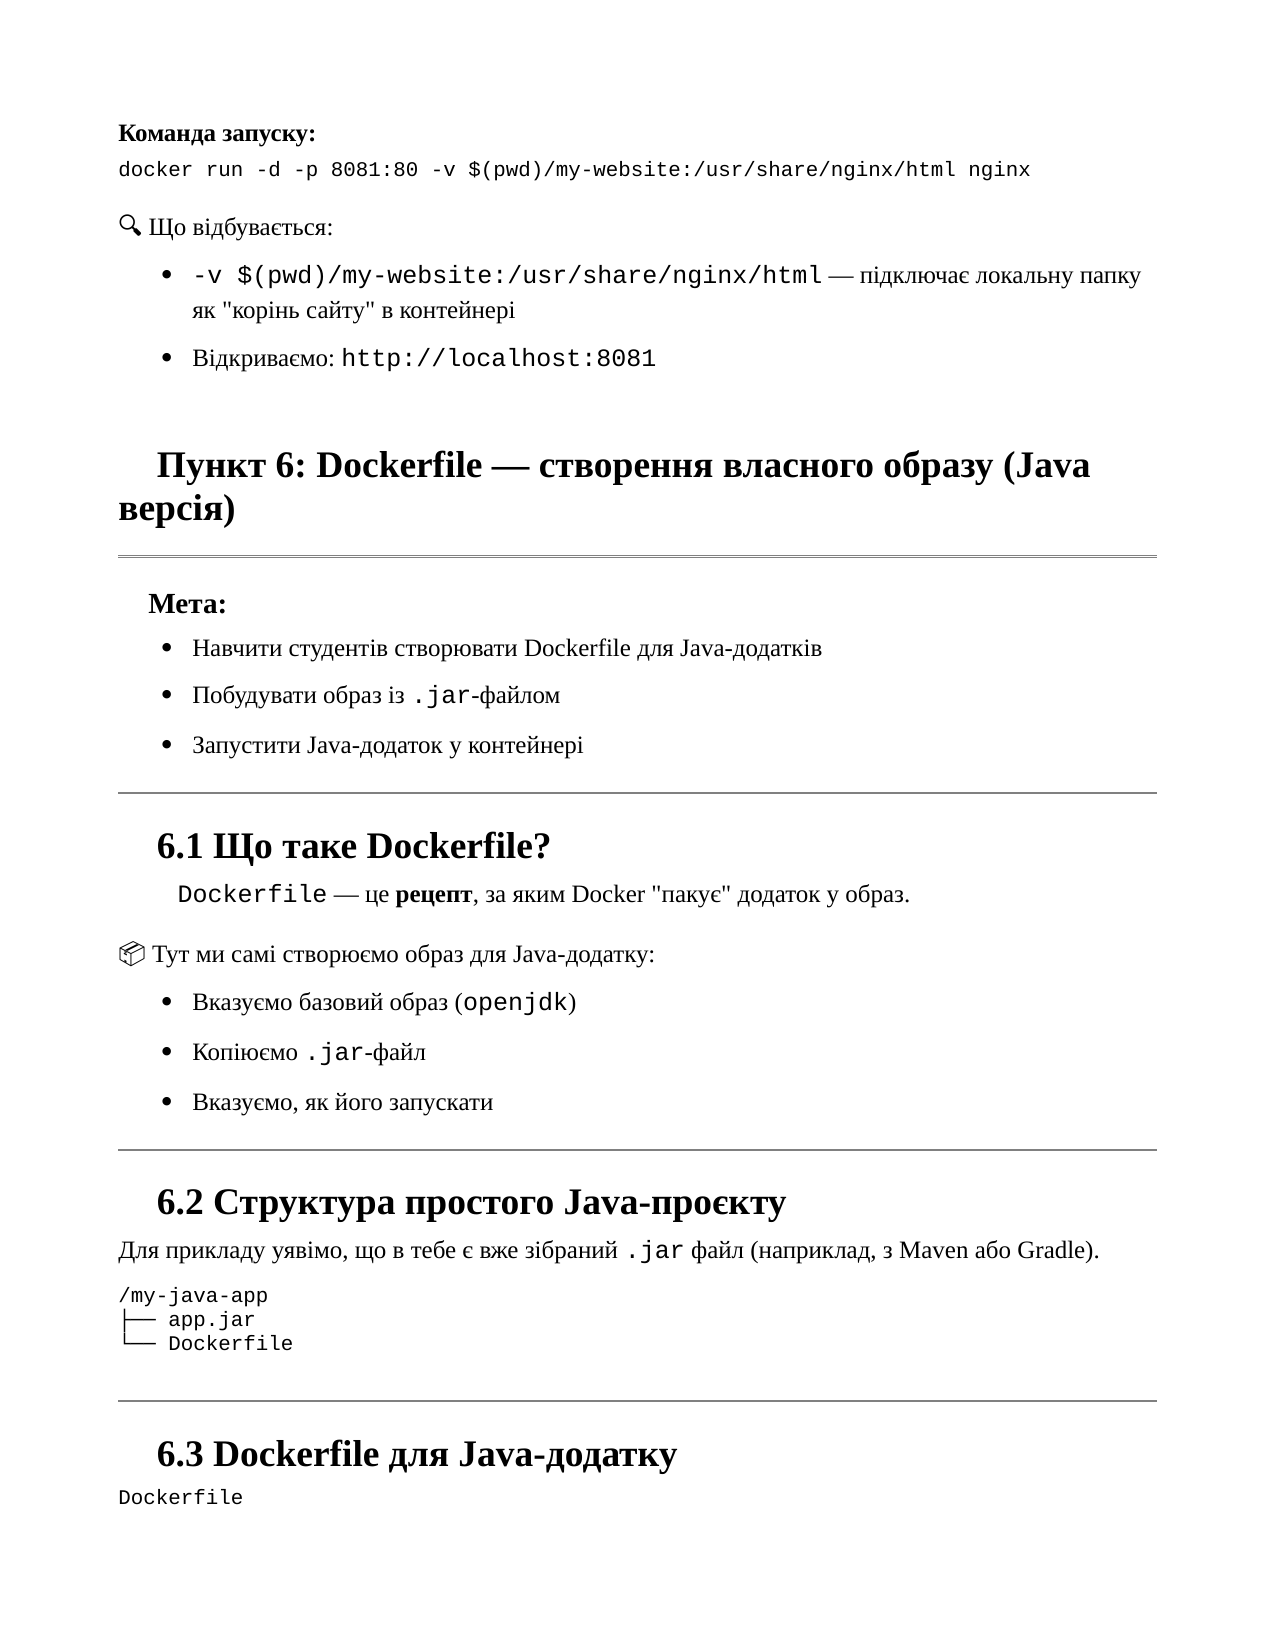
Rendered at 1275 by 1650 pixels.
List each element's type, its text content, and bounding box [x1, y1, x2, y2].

subtitle 📁 6.2 Структура простого Java-проєкту [118, 1180, 1157, 1223]
text /my-java-app [118, 1285, 1157, 1309]
list Навчити студентів створювати Dockerfile для Java-додатків [162, 633, 1157, 661]
list Копіюємо .jar-файл [162, 1037, 1157, 1068]
subtitle 🎯 Мета: [118, 587, 1157, 620]
list Вказуємо базовий образ (openjdk) [162, 987, 1157, 1018]
subtitle 🧾 Пункт 6: Dockerfile — створення власного образу (Java версія) [118, 442, 1157, 529]
list Запустити Java-додаток у контейнері [162, 730, 1157, 759]
subtitle 🧠 6.1 Що таке Dockerfile? [118, 823, 1157, 866]
text 📦 Тут ми самі створюємо образ для Java-додатку: [118, 939, 1157, 968]
list Побудувати образ із .jar-файлом [162, 680, 1157, 711]
text docker run -d -p 8081:80 -v $(pwd)/my-website:/usr/share/nginx/html nginx [118, 159, 1157, 183]
subtitle Команда запуску: [118, 118, 1157, 147]
text 🔍 Що відбувається: [118, 212, 1157, 241]
text Dockerfile — це рецепт, за яким Docker "пакує" додаток у образ. [177, 879, 1098, 910]
subtitle 🔸 6.3 Dockerfile для Java-додатку [118, 1431, 1157, 1474]
list Відкриваємо: http://localhost:8081 [162, 343, 1157, 374]
text Dockerfile [118, 1487, 1157, 1511]
text ├── app.jar [118, 1309, 1157, 1333]
text Для прикладу уявімо, що в тебе є вже зібраний .jar файл (наприклад, з Maven або Gradle). [118, 1235, 1157, 1266]
text └── Dockerfile [118, 1333, 1157, 1356]
list Вказуємо, як його запускати [162, 1087, 1157, 1116]
list -v $(pwd)/my-website:/usr/share/nginx/html — підключає локальну папку як "корінь сайту" в контейнері [162, 260, 1157, 324]
